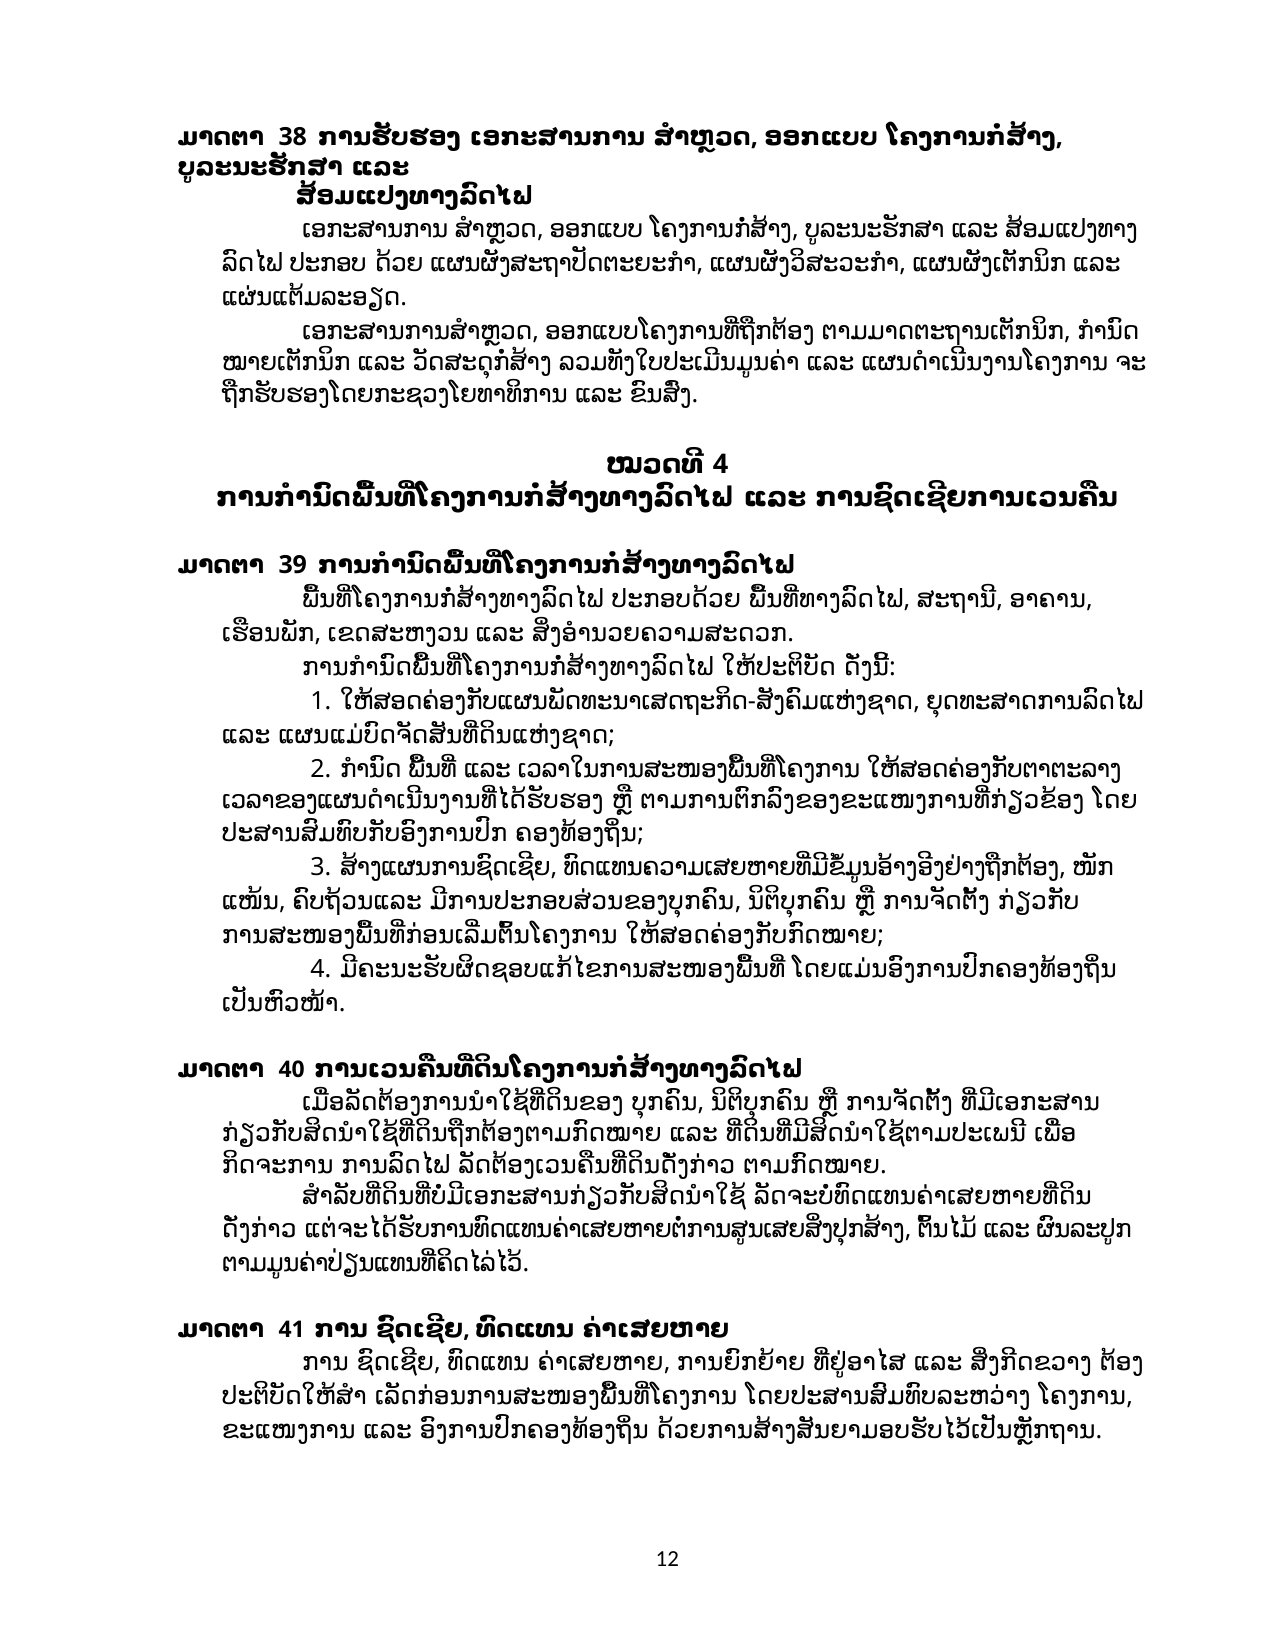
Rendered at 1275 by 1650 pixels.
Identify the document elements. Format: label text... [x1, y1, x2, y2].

subtitle ມາດຕາ 41 ການ ຊົດເຊີຍ, ທົດແທນ ຄ່າເສຍຫາຍ [177, 1312, 1157, 1344]
text ເອກະສານການສຳຫຼວດ, ອອກແບບໂຄງການທີ່ຖືກຕ້ອງ ຕາມມາດຕະຖານເຕັກ​ນິກ, ກຳນົດໝາຍເຕັກນິກ ແລະ ວັດສະດຸກໍ່ສ້າງ ລວມທັງໃບປະເມີນມູນຄ່າ ແລະ ແຜນດຳເນີນງານໂຄງການ ຈະຖືກຮັບຮອງໂດຍກະຊວງໂຍທາທິການ ແລະ ຂົນສົ່ງ. [222, 313, 1157, 410]
text ເອກະສານການ​ ສຳ​ຫຼວດ, ອອກ​ແບບ​ ໂຄງການ​ກໍ່ສ້າງ, ບູລະນະຮັກສາ ແລະ ສ້ອມ​ແປງທາງລົດ​ໄຟ ປະກອບ ​ດ້ວຍ ​ແຜນຜັງສະຖາປັດຕະຍະ​ກຳ, ​ແຜນຜັງ​ວິ​ສະວະ​ກຳ, ​ແຜນຜັງ​ເຕັກນິກ​ ​ແລະ ​ແຜ່ນແຕ້ມລະອຽດ. [222, 211, 1157, 313]
list ກຳນົດ ພື້ນທີ່ ແລະ ເວລາໃນການສະໜອງພື້ນທີ່ໂຄງການ ໃຫ້ສອດຄ່ອງກັບຕາຕະລາງເວລາຂອງແຜນດຳເນີນງານທີ່ໄດ້ຮັບຮອງ ຫຼື ຕາມການ​ຕົກລົງ​ຂອງ​ຂະ​ແໜງການທີ່​ກ່ຽວຂ້ອງ ໂດຍປະສານສົມທົບກັບອົງການປົກ ຄອງທ້ອງຖິ່ນ; [222, 751, 1157, 848]
text ພື້ນທີ່ໂຄງການກໍ່ສ້າງທາງ​ລົດ​ໄຟ ປະກອບດ້ວຍ ພື້ນທີ່ທາງ​ລົດ​ໄຟ, ສະຖານີ, ອາຄານ,​ ເຮືອນ​ພັກ, ເຂດ​ສະຫງວນ​ ແລະ ສິ່ງ​ອຳນວຍ​ຄວາມ​ສະດວກ. [222, 581, 1157, 649]
text ສຳລັບທີ່ດິນທີ່ບໍ່ມີເອກະສານກ່ຽວກັບສິດນຳໃຊ້ ລັດຈະບໍ່ທົດແທນຄ່າເສຍຫາຍທີ່ດິນດັ່ງກ່າວ ແຕ່ຈະໄດ້ຮັບການທົດແທນຄ່າເສຍຫາຍຕໍ່ການສູນເສຍສິ່ງປຸກສ້າງ, ຕົ້ນໄມ້ ແລະ ຜົນລະປູກ ຕາມມູນຄ່າປ່ຽນແທນທີ່ຄິດໄລ່ໄວ້. [222, 1181, 1157, 1278]
subtitle ມາດຕາ 40 ການເວນຄືນທີ່ດິນໂຄງການກໍ່ສ້າງທາງລົດໄຟ [177, 1053, 1157, 1084]
list ມີ​ຄະນະ​ຮັບຜິດຊອບແກ້​ໄຂການສະໜອງ​​ພື້ນທີ່ ​ໂດຍ​ແມ່ນອົງການປົກຄອງທ້ອງຖິ່ນ ເປັນຫົວໜ້າ. [222, 950, 1157, 1018]
subtitle ມາດຕາ 39 ການກຳນົດພື້ນທີ່ໂຄງການກໍ່ສ້າງທາງ​ລົດ​ໄຟ [177, 547, 1157, 581]
text ເມື່ອລັດຕ້ອງການນຳໃຊ້ທີ່ດິນຂອງ ບຸກຄົນ, ນິຕິບຸກຄົນ ຫຼື ການຈັດຕັ້ງ ທີ່ມີເອກະສານກ່ຽວກັບສິດນຳໃຊ້ທີ່ດິນຖືກຕ້ອງຕາມກົດໝາຍ ແລະ ທີ່ດິນທີ່ມີສິດນຳໃຊ້ຕາມປະເພນີ ເພື່ອກິດຈະການ ການລົດໄຟ ລັດຕ້ອງເວນຄືນທີ່ດິນດັ່ງກ່າວ ຕາມກົດໝາຍ. [222, 1084, 1157, 1181]
subtitle ສ້ອມແປງທາງ​ລົດ​ໄຟ [295, 181, 1157, 211]
list ສ້າງແຜນການຊົດເຊີຍ, ທົດແທນຄວາມເສຍຫາຍທີ່ມີຂໍ້ມູນອ້າງ​ອີງຢ່າງຖືກຕ້ອງ, ໜັກ​ແໜ້ນ, ຄົບຖ້ວນແລະ ມີການ​ປະກອບສ່ວນຂອງບຸກຄົນ, ນິຕິບຸກຄົນ ຫຼື ການຈັດຕັ້ງ ກ່ຽວກັບການສະໜອງພື້ນທີ່ກ່ອນເລີ່ມຕົ້ນໂຄງການ ໃຫ້ສອດຄ່ອງກັບກົດໝາຍ; [222, 848, 1157, 950]
text ການ ຊົດເຊີຍ, ທົດແທນ ຄ່າເສຍຫາຍ, ການຍົກຍ້າຍ ທີ່ຢູ່ອາໄສ ແລະ ສິ່ງກີດຂວາງ ຕ້ອງປະຕິບັດໃຫ້ສຳ ເລັດກ່ອນການສະໜອງພື້ນທີ່ໂຄງການ ໂດຍປະສານສົມທົບລະຫວ່າງ ໂຄງການ, ຂະແໜງການ ແລະ ອົງການປົກຄອງທ້ອງຖິ່ນ ດ້ວຍການສ້າງສັນຍາມອບຮັບໄວ້ເປັນຫຼັກຖານ. [222, 1344, 1157, 1446]
text ການກຳນົດພື້ນທີ່ໂຄງການກໍ່ສ້າງທາງ​ລົດ​ໄຟ ແລະ ການຊົດເຊີຍການເວນຄືນ [177, 481, 1157, 512]
subtitle ມາດຕາ 38 ການ​ຮັບຮອງ ເອກະສານ​ການ​ ສໍາ​ຫຼວດ, ອອກ​ແບບ ໂຄງການ​ກໍ່ສ້າງ, ບູລະນະ​ຮັກ​ສາ ແລະ [177, 118, 1157, 181]
text ການກຳນົດພື້ນທີ່ໂຄງການກໍ່ສ້າງທາງລົດໄຟ ໃຫ້ປະຕິບັດ ດັ່ງນີ້: [222, 649, 1157, 683]
list ໃຫ້ສອດຄ່ອງກັບແຜນພັດທະນາເສດຖະກິດ-ສັງຄົມແຫ່ງຊາດ, ຍຸດທະສາດການລົດໄຟ ແລະ ແຜນ​ແມ່​ບົດຈັດສັນທີ່ດິນແຫ່ງຊາດ; [222, 683, 1157, 751]
subtitle ໝວດ​ທີ 4 [177, 444, 1157, 481]
